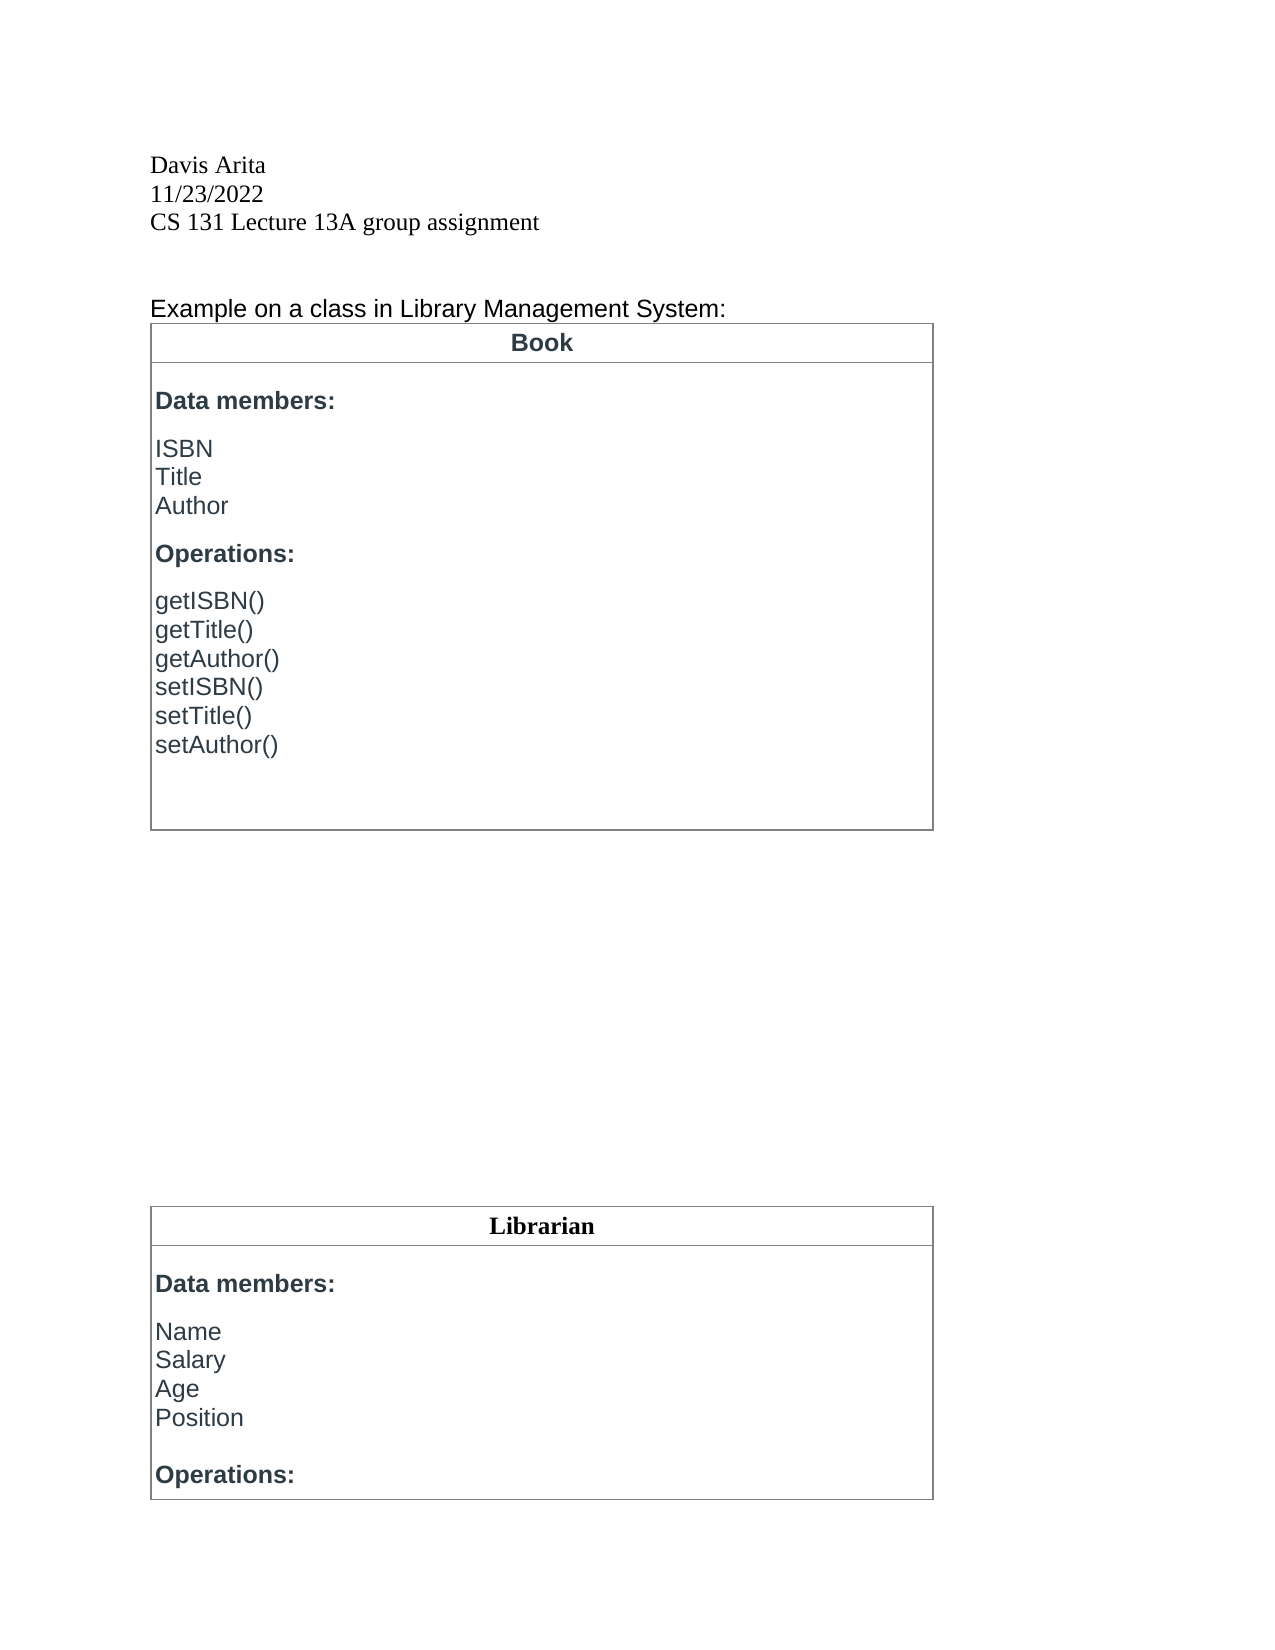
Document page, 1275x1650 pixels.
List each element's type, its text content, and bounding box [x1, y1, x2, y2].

text Davis Arita [150, 150, 1125, 179]
table_cell Data members: ISBN Title Author Operations: getISBN() getTitle() getAuthor() setISBN() setTitle() setAuthor() [152, 363, 932, 829]
text Example on a class in Library Management System: [150, 294, 1125, 322]
text CS 131 Lecture 13A group assignment [150, 207, 1125, 236]
table_header Librarian [152, 1207, 932, 1244]
table_header Book [152, 324, 932, 362]
text 11/23/2022 [150, 179, 1125, 207]
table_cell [152, 1246, 932, 1498]
